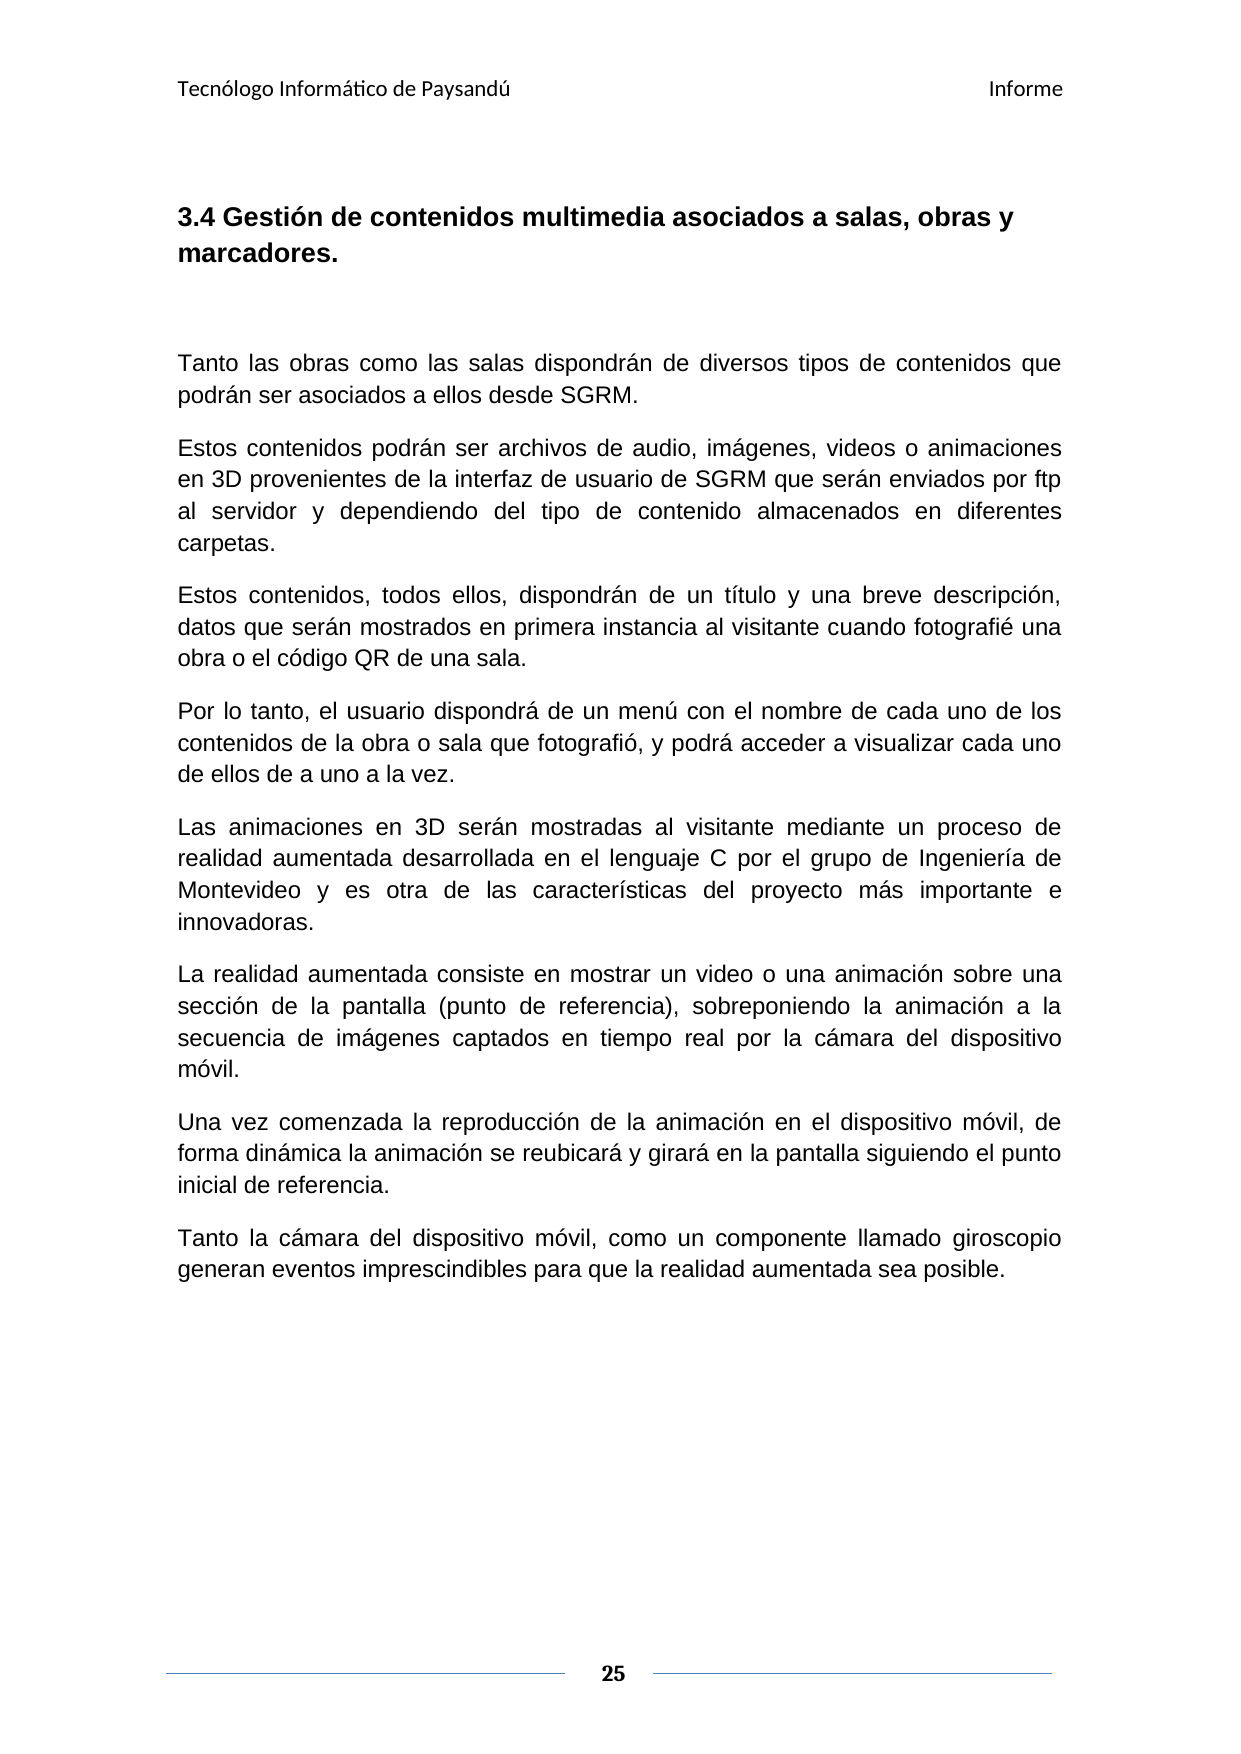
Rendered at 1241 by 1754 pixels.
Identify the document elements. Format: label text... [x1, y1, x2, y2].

text Estos contenidos podrán ser archivos de audio, imágenes, videos o animaciones en 3D provenientes de la interfaz de usuario de SGRM que serán enviados por ftp al servidor y dependiendo del tipo de contenido almacenados en diferentes carpetas. [177, 433, 1063, 556]
text 3.4 Gestión de contenidos multimedia asociados a salas, obras y marcadores. [177, 201, 1063, 268]
text Tanto las obras como las salas dispondrán de diversos tipos de contenidos que podrán ser asociados a ellos desde SGRM. [177, 349, 1063, 409]
text Las animaciones en 3D serán mostradas al visitante mediante un proceso de realidad aumentada desarrollada en el lenguaje C por el grupo de Ingeniería de Montevideo y es otra de las características del proyecto más importante e innovadoras. [177, 813, 1063, 935]
text La realidad aumentada consiste en mostrar un video o una animación sobre una sección de la pantalla (punto de referencia), sobreponiendo la animación a la secuencia de imágenes captados en tiempo real por la cámara del dispositivo móvil. [177, 960, 1063, 1083]
text Estos contenidos, todos ellos, dispondrán de un título y una breve descripción, datos que serán mostrados en primera instancia al visitante cuando fotografié una obra o el código QR de una sala. [177, 581, 1063, 672]
text Una vez comenzada la reproducción de la animación en el dispositivo móvil, de forma dinámica la animación se reubicará y girará en la pantalla siguiendo el punto inicial de referencia. [177, 1108, 1063, 1199]
text Tanto la cámara del dispositivo móvil, como un componente llamado giroscopio generan eventos imprescindibles para que la realidad aumentada sea posible. [177, 1223, 1063, 1283]
text Por lo tanto, el usuario dispondrá de un menú con el nombre de cada uno de los contenidos de la obra o sala que fotografió, y podrá acceder a visualizar cada uno de ellos de a uno a la vez. [177, 697, 1063, 788]
